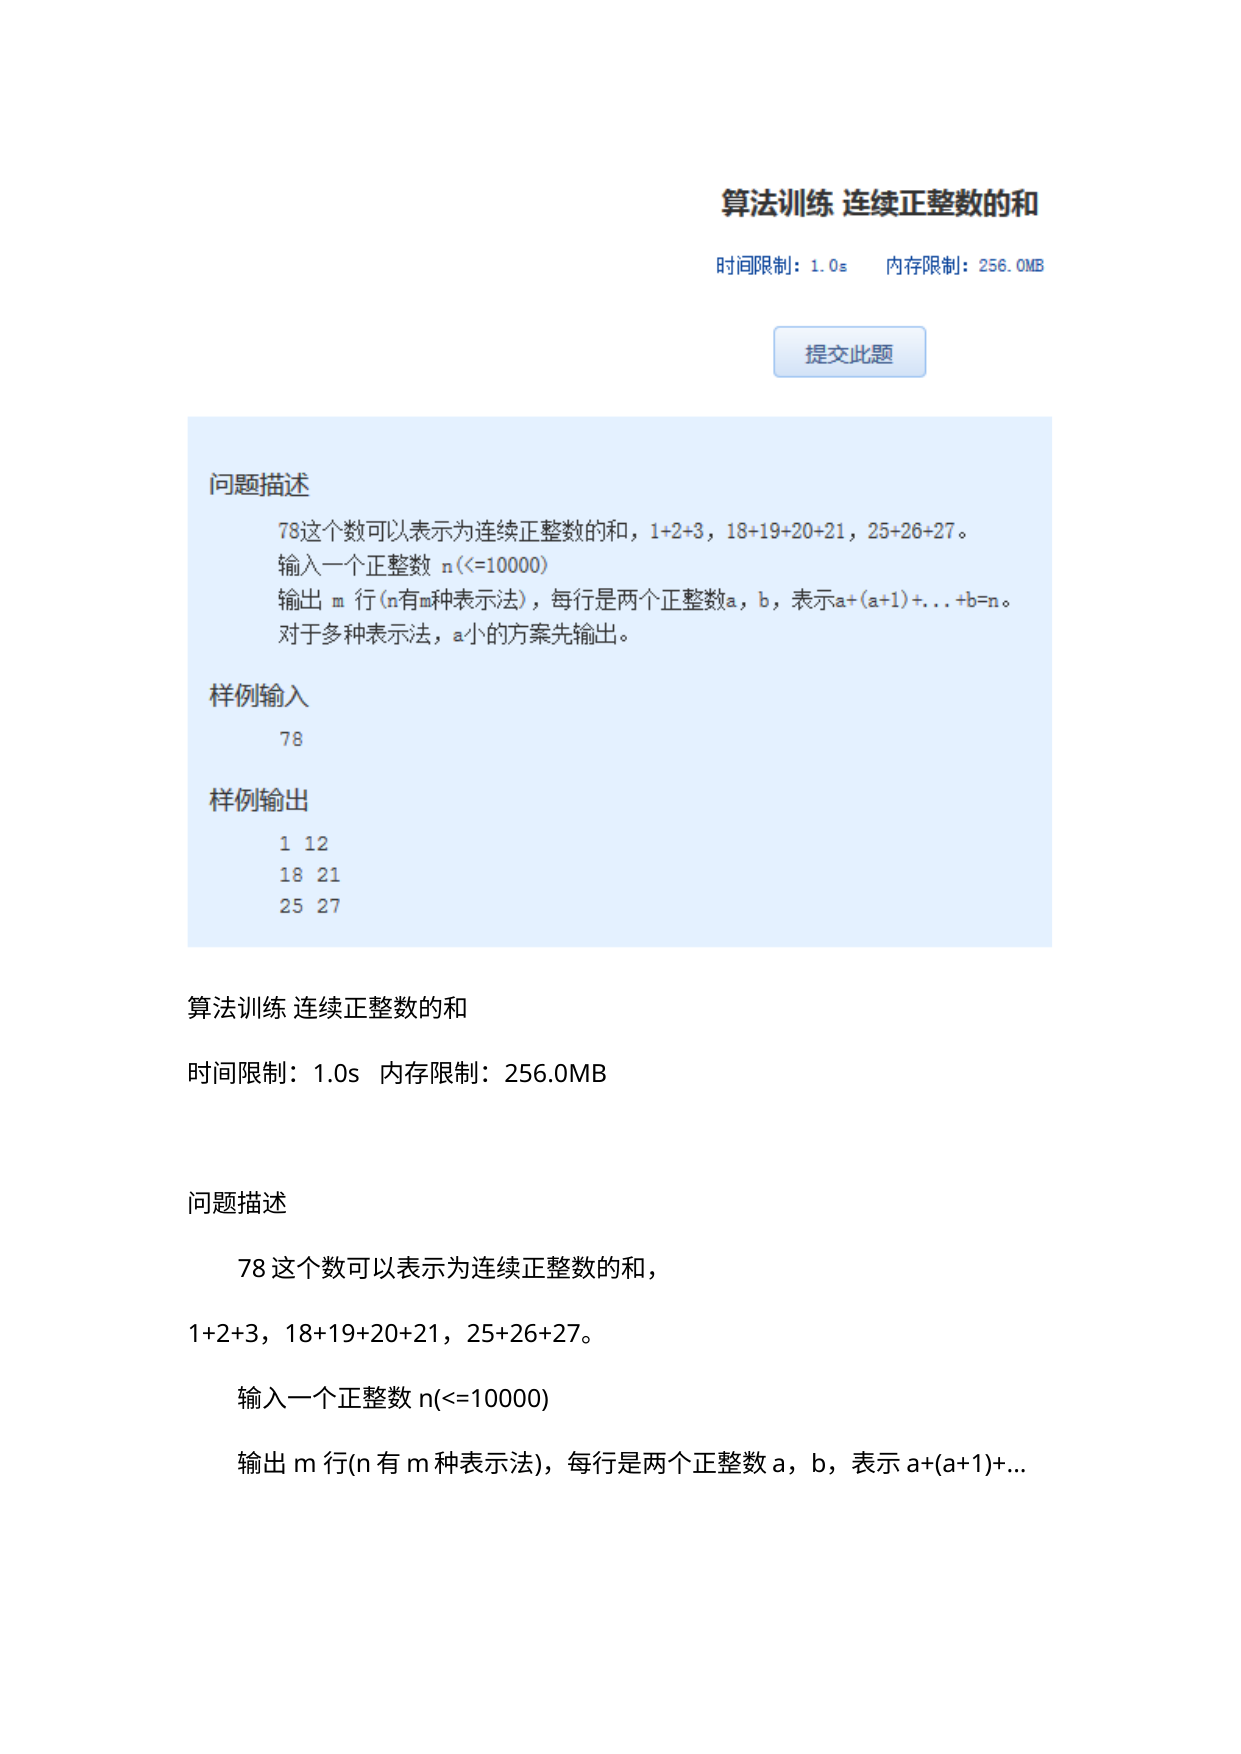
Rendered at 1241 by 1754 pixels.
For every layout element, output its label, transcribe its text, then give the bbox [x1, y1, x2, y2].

picture [187, 162, 1053, 949]
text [187, 1234, 1053, 1494]
text 算法训练 连续正整数的和 [187, 949, 1053, 1039]
text 问题描述 [187, 1169, 1053, 1234]
text 时间限制：1.0s 内存限制：256.0MB [187, 1039, 1053, 1104]
